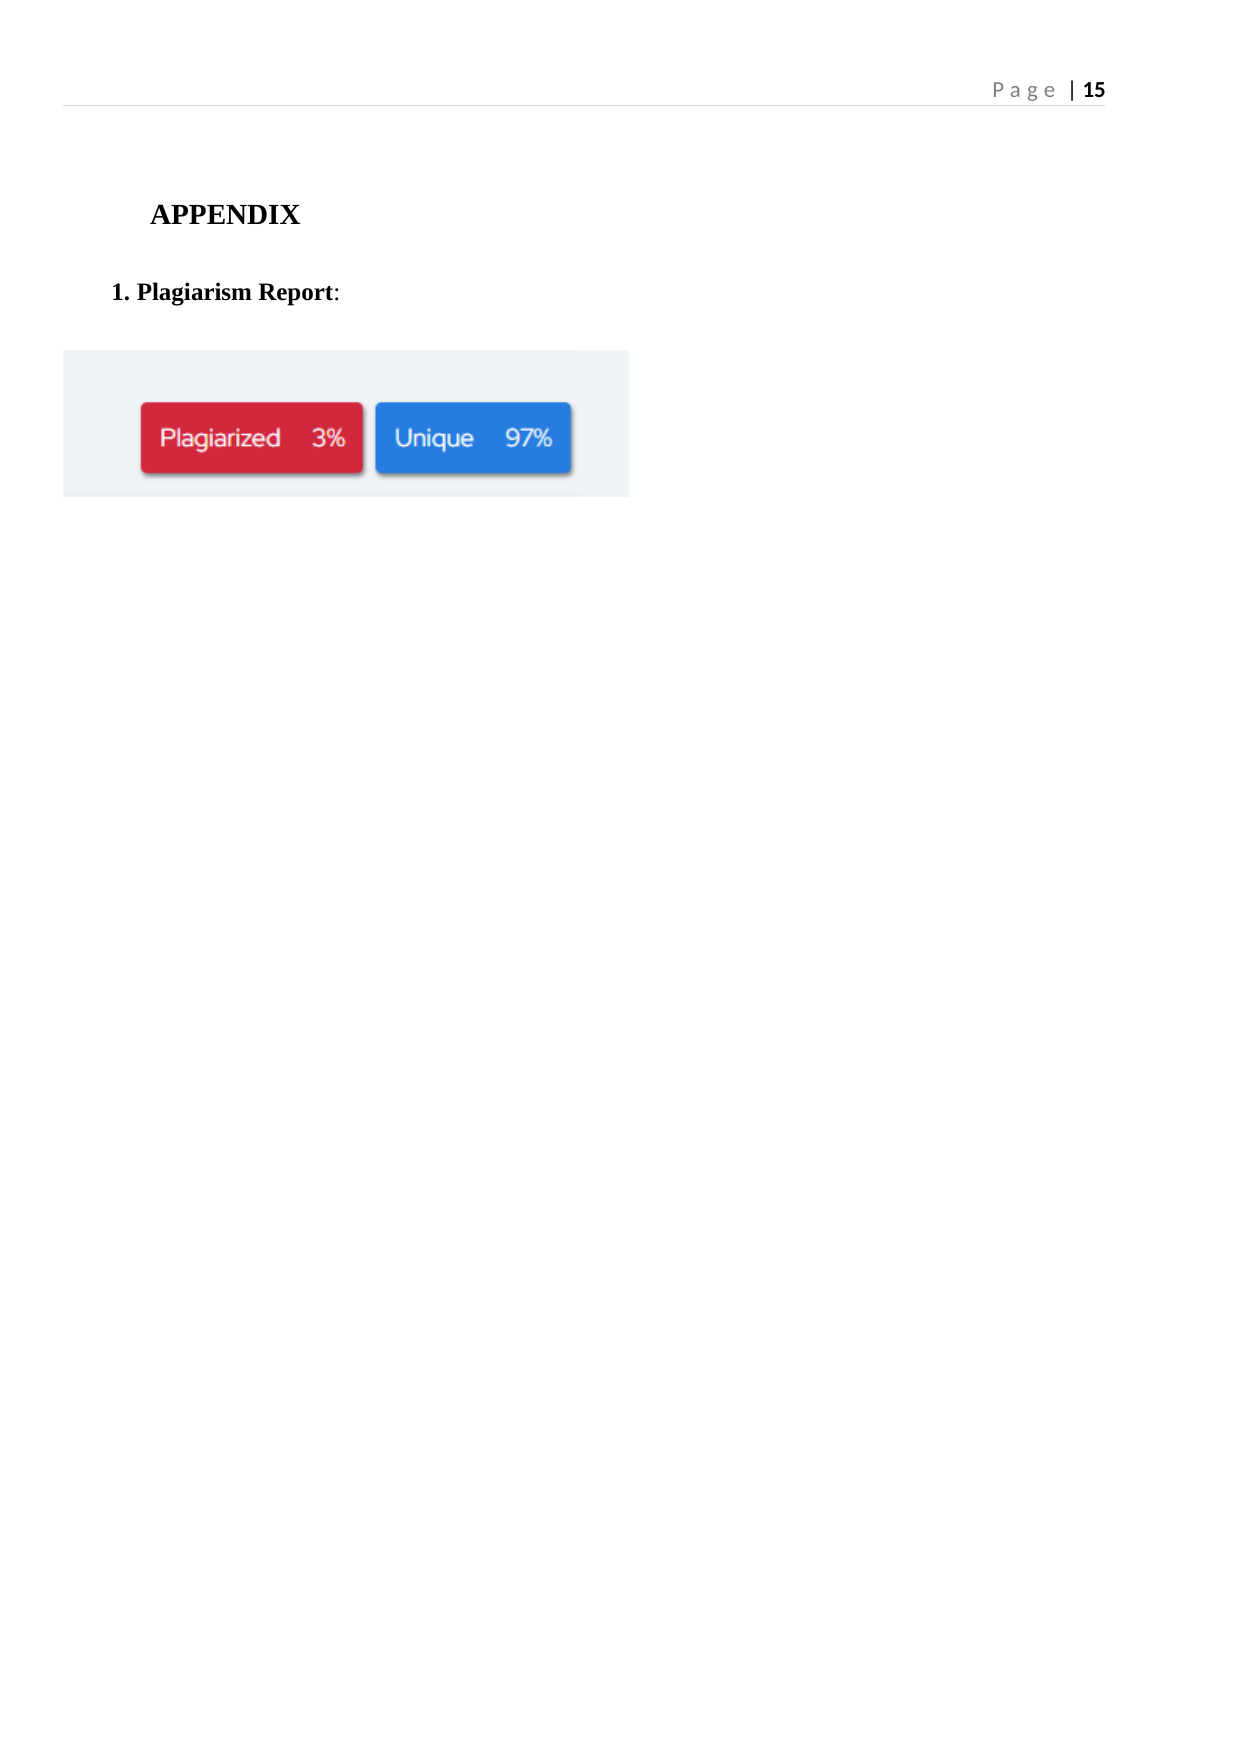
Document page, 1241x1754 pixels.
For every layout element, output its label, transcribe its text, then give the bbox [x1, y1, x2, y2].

picture [63, 350, 629, 497]
subtitle APPENDIX [150, 197, 1105, 231]
text 1. Plagiarism Report: [111, 277, 1105, 306]
